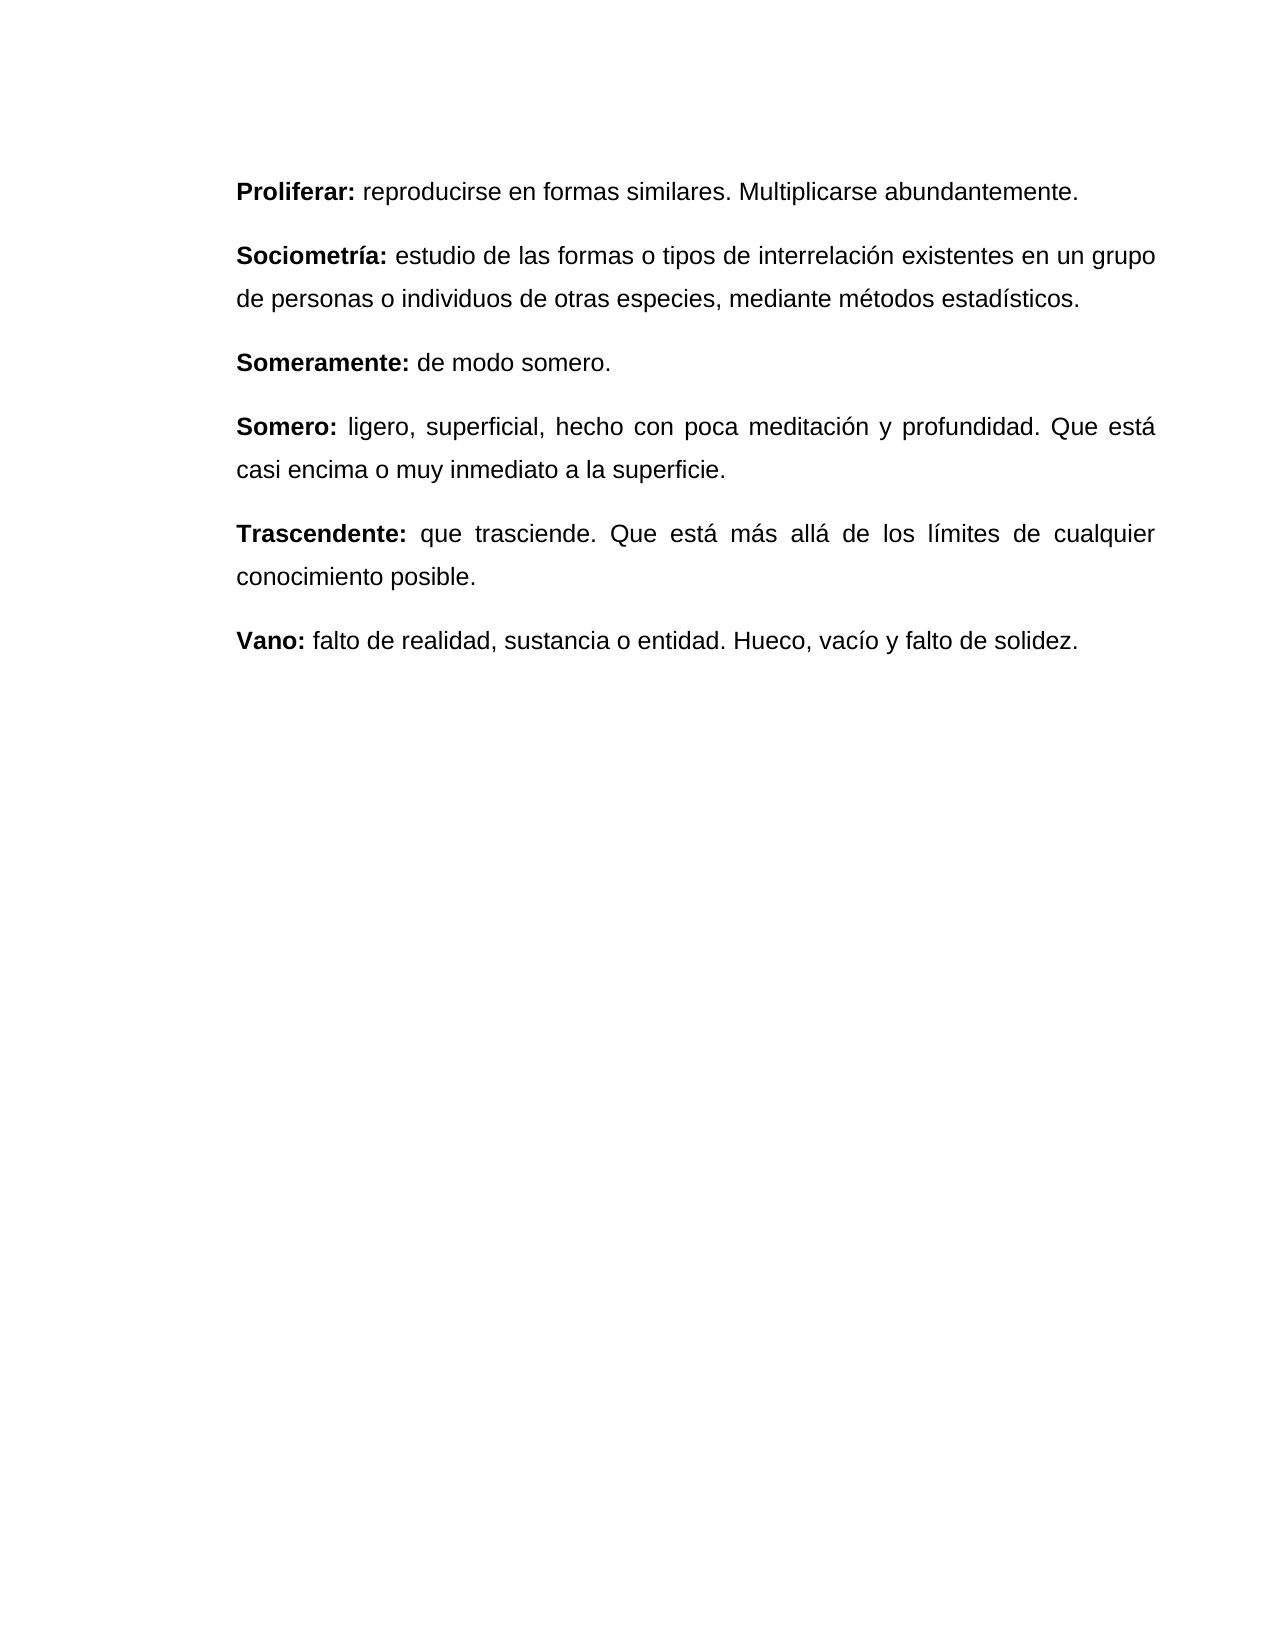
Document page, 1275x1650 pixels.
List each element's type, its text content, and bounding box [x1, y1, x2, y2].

text Sociometría: estudio de las formas o tipos de interrelación existentes en un grupo de personas o individuos de otras especies, mediante métodos estadísticos. [236, 241, 1157, 313]
text Somero: ligero, superficial, hecho con poca meditación y profundidad. Que está casi encima o muy inmediato a la superficie. [236, 412, 1157, 484]
text Someramente: de modo somero. [236, 348, 1157, 377]
text Vano: falto de realidad, sustancia o entidad. Hueco, vacío y falto de solidez. [236, 626, 1157, 655]
text Trascendente: que trasciende. Que está más allá de los límites de cualquier conocimiento posible. [236, 519, 1157, 591]
text Proliferar: reproducirse en formas similares. Multiplicarse abundantemente. [236, 177, 1157, 206]
